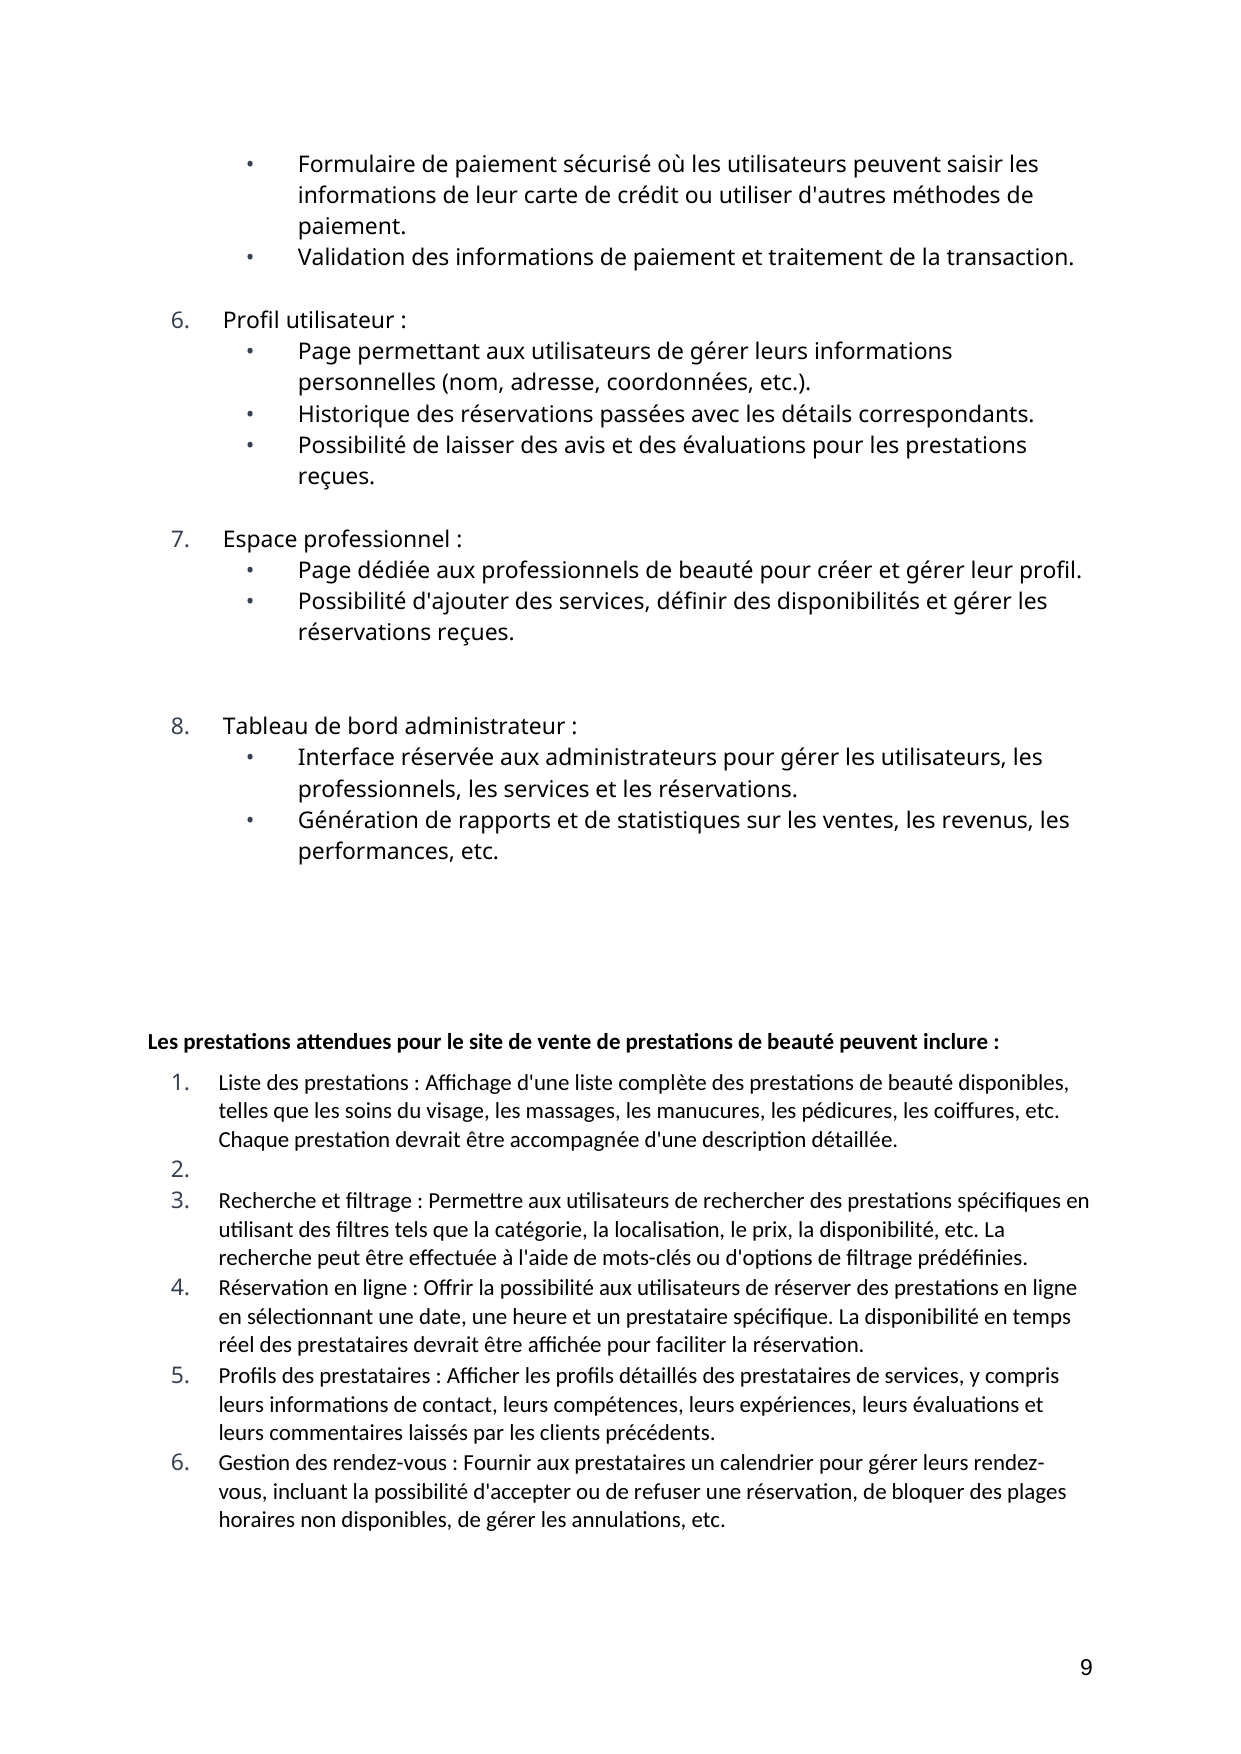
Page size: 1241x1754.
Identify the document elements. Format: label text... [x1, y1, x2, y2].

list Possibilité de laisser des avis et des évaluations pour les prestations reçues. [246, 429, 1093, 491]
list Page permettant aux utilisateurs de gérer leurs informations personnelles (nom, adresse, coordonnées, etc.). [246, 335, 1093, 398]
list Possibilité d'ajouter des services, définir des disponibilités et gérer les réservations reçues. [246, 585, 1093, 648]
list Espace professionnel : [171, 523, 1093, 554]
list Page dédiée aux professionnels de beauté pour créer et gérer leur profil. [246, 554, 1093, 585]
list Validation des informations de paiement et traitement de la transaction. [246, 241, 1093, 273]
list Tableau de bord administrateur : [171, 710, 1093, 741]
list Profils des prestataires : Afficher les profils détaillés des prestataires de services, y compris leurs informations de contact, leurs compétences, leurs expériences, leurs évaluations et leurs commentaires laissés par les clients précédents. [171, 1358, 1093, 1446]
list Profil utilisateur : [171, 304, 1093, 335]
list Génération de rapports et de statistiques sur les ventes, les revenus, les performances, etc. [246, 804, 1093, 866]
list Gestion des rendez-vous : Fournir aux prestataires un calendrier pour gérer leurs rendez-vous, incluant la possibilité d'accepter ou de refuser une réservation, de bloquer des plages horaires non disponibles, de gérer les annulations, etc. [171, 1446, 1093, 1533]
list Recherche et filtrage : Permettre aux utilisateurs de rechercher des prestations spécifiques en utilisant des filtres tels que la catégorie, la localisation, le prix, la disponibilité, etc. La recherche peut être effectuée à l'aide de mots-clés ou d'options de filtrage prédéfinies. [171, 1184, 1093, 1271]
text Les prestations attendues pour le site de vente de prestations de beauté peuvent inclure : [148, 1027, 1093, 1055]
list Interface réservée aux administrateurs pour gérer les utilisateurs, les professionnels, les services et les réservations. [246, 741, 1093, 804]
list Liste des prestations : Affichage d'une liste complète des prestations de beauté disponibles, telles que les soins du visage, les massages, les manucures, les pédicures, les coiffures, etc. Chaque prestation devrait être accompagnée d'une description détaillée. [171, 1065, 1093, 1153]
list Réservation en ligne : Offrir la possibilité aux utilisateurs de réserver des prestations en ligne en sélectionnant une date, une heure et un prestataire spécifique. La disponibilité en temps réel des prestataires devrait être affichée pour faciliter la réservation. [171, 1271, 1093, 1358]
list Historique des réservations passées avec les détails correspondants. [246, 398, 1093, 429]
list Formulaire de paiement sécurisé où les utilisateurs peuvent saisir les informations de leur carte de crédit ou utiliser d'autres méthodes de paiement. [246, 148, 1093, 241]
